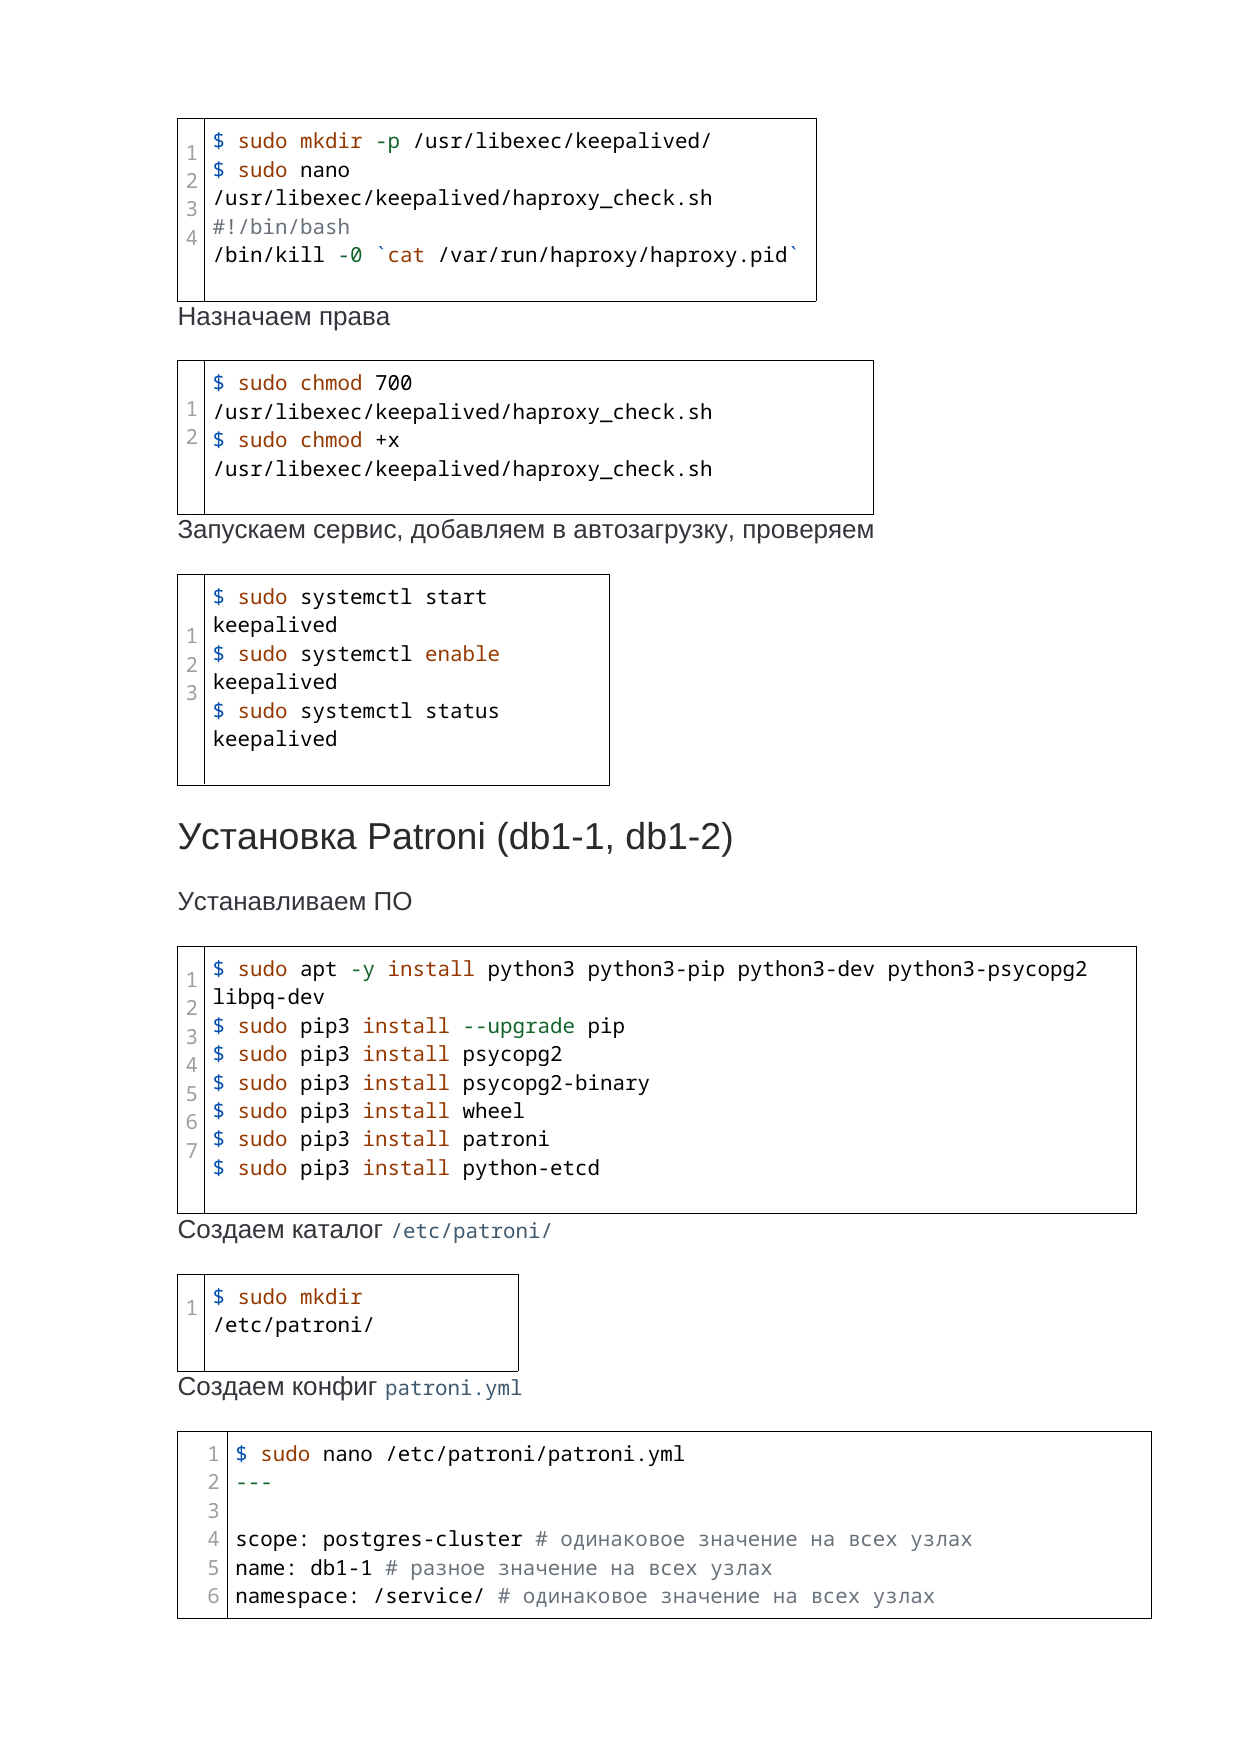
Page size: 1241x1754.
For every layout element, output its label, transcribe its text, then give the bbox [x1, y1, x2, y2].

text Установка Patroni (db1-1, db1-2) [177, 814, 1152, 857]
table_header 1 2 [178, 361, 204, 514]
text Назначаем права [177, 301, 1152, 331]
text Запускаем сервис, добавляем в автозагрузку, проверяем [177, 514, 1152, 544]
table_header $ sudo systemctl start keepalived $ sudo systemctl enable keepalived $ sudo systemctl status keepalived [205, 575, 609, 784]
table_header 1 2 3 [178, 575, 204, 784]
table_header 1 2 3 4 5 6 7 [178, 947, 204, 1213]
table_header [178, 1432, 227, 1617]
text Создаем конфиг patroni.yml [177, 1371, 1152, 1402]
text Устанавливаем ПО [177, 886, 1152, 916]
table_header 1 [178, 1275, 204, 1371]
text Создаем каталог /etc/patroni/ [177, 1214, 1152, 1244]
table_header $ sudo apt -y install python3 python3-pip python3-dev python3-psycopg2 libpq-dev $ sudo pip3 install --upgrade pip $ sudo pip3 install psycopg2 $ sudo pip3 install psycopg2-binary $ sudo pip3 install wheel $ sudo pip3 install patroni $ sudo pip3 install python-etcd [205, 947, 1136, 1213]
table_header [228, 1432, 1151, 1617]
table_header $ sudo mkdir /etc/patroni/ [205, 1275, 518, 1371]
table_header $ sudo chmod 700 /usr/libexec/keepalived/haproxy_check.sh $ sudo chmod +x /usr/libexec/keepalived/haproxy_check.sh [205, 361, 873, 514]
table_header 1 2 3 4 [178, 119, 204, 301]
table_header $ sudo mkdir -p /usr/libexec/keepalived/ $ sudo nano /usr/libexec/keepalived/haproxy_check.sh #!/bin/bash /bin/kill -0 `cat /var/run/haproxy/haproxy.pid` [205, 119, 816, 301]
